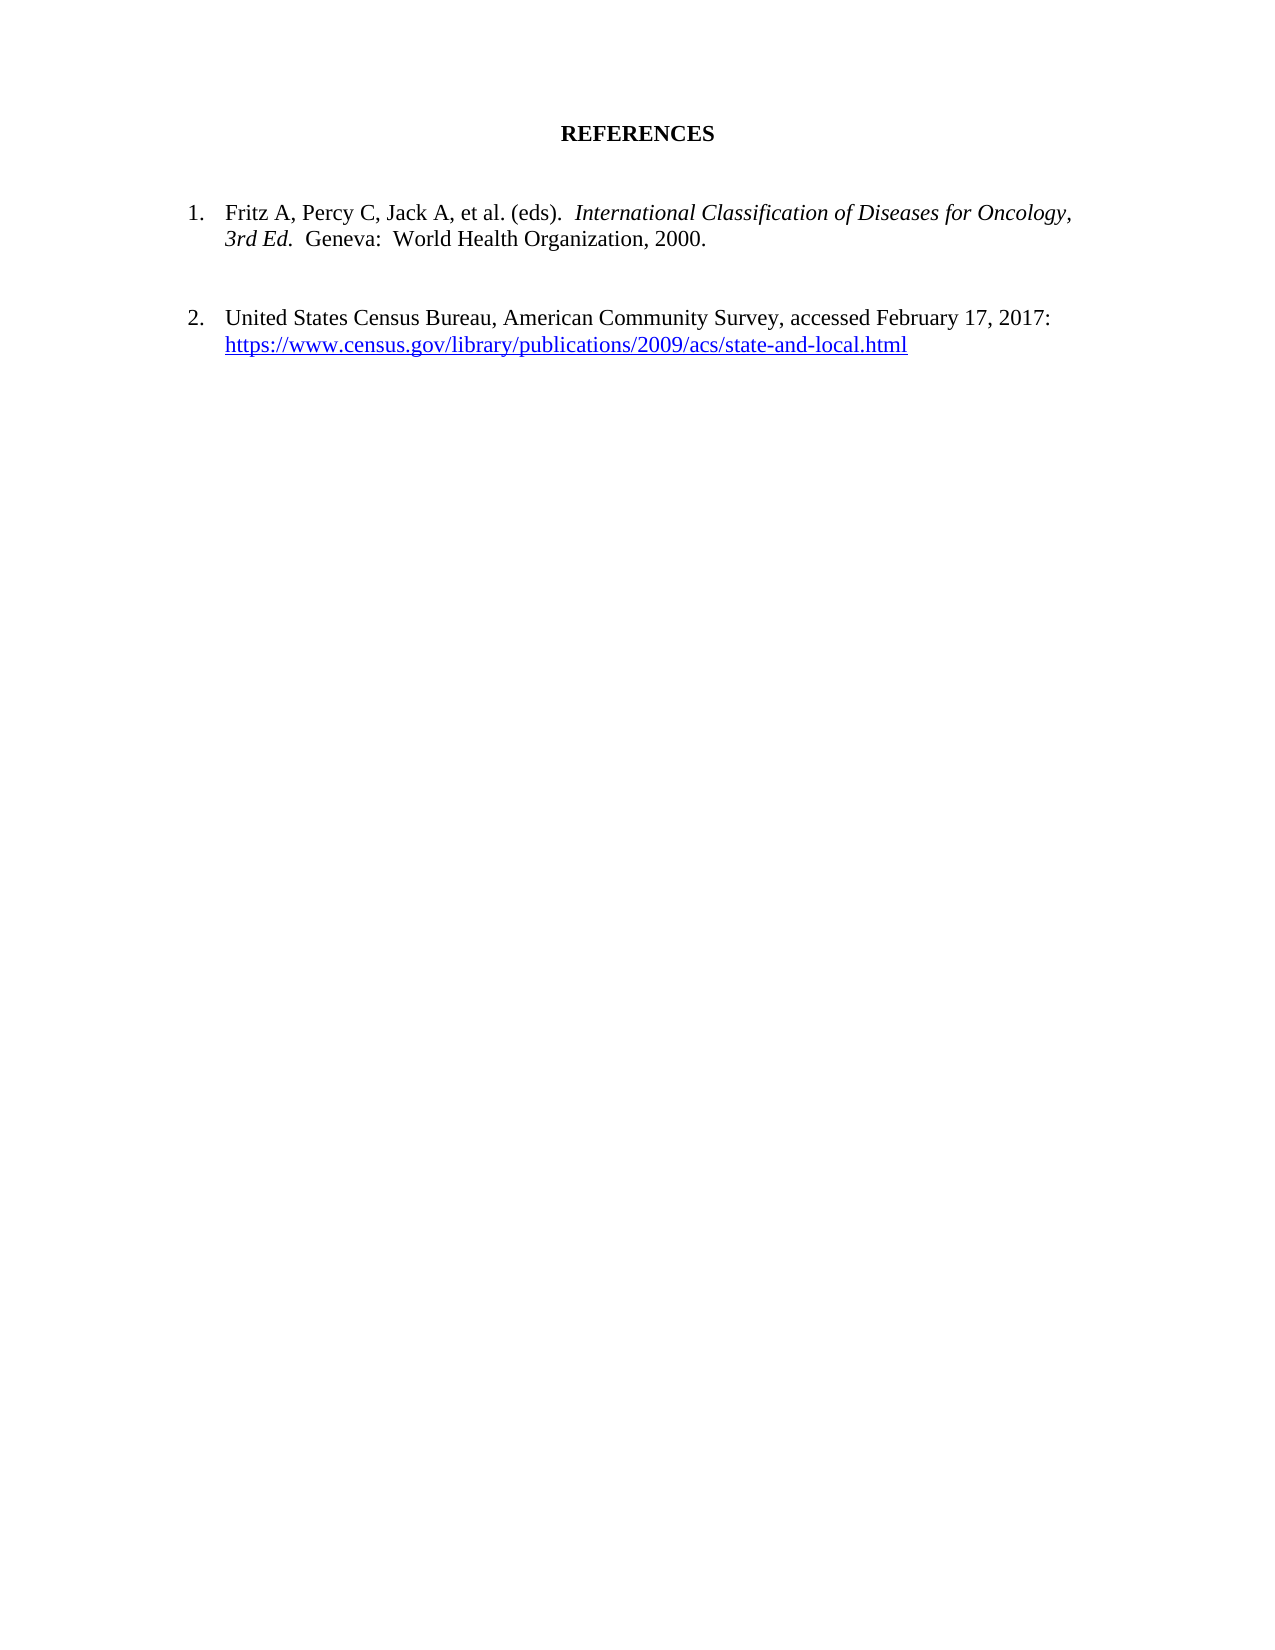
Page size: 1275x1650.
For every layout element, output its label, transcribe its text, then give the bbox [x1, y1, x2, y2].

list Fritz A, Percy C, Jack A, et al. (eds). International Classification of Diseases for Oncology, 3rd Ed. Geneva: World Health Organization, 2000. [187, 199, 1087, 252]
list United States Census Bureau, American Community Survey, accessed February 17, 2017: [187, 304, 1087, 331]
text REFERENCES [187, 120, 1087, 146]
text https://www.census.gov/library/publications/2009/acs/state-and-local.html [225, 331, 1087, 357]
